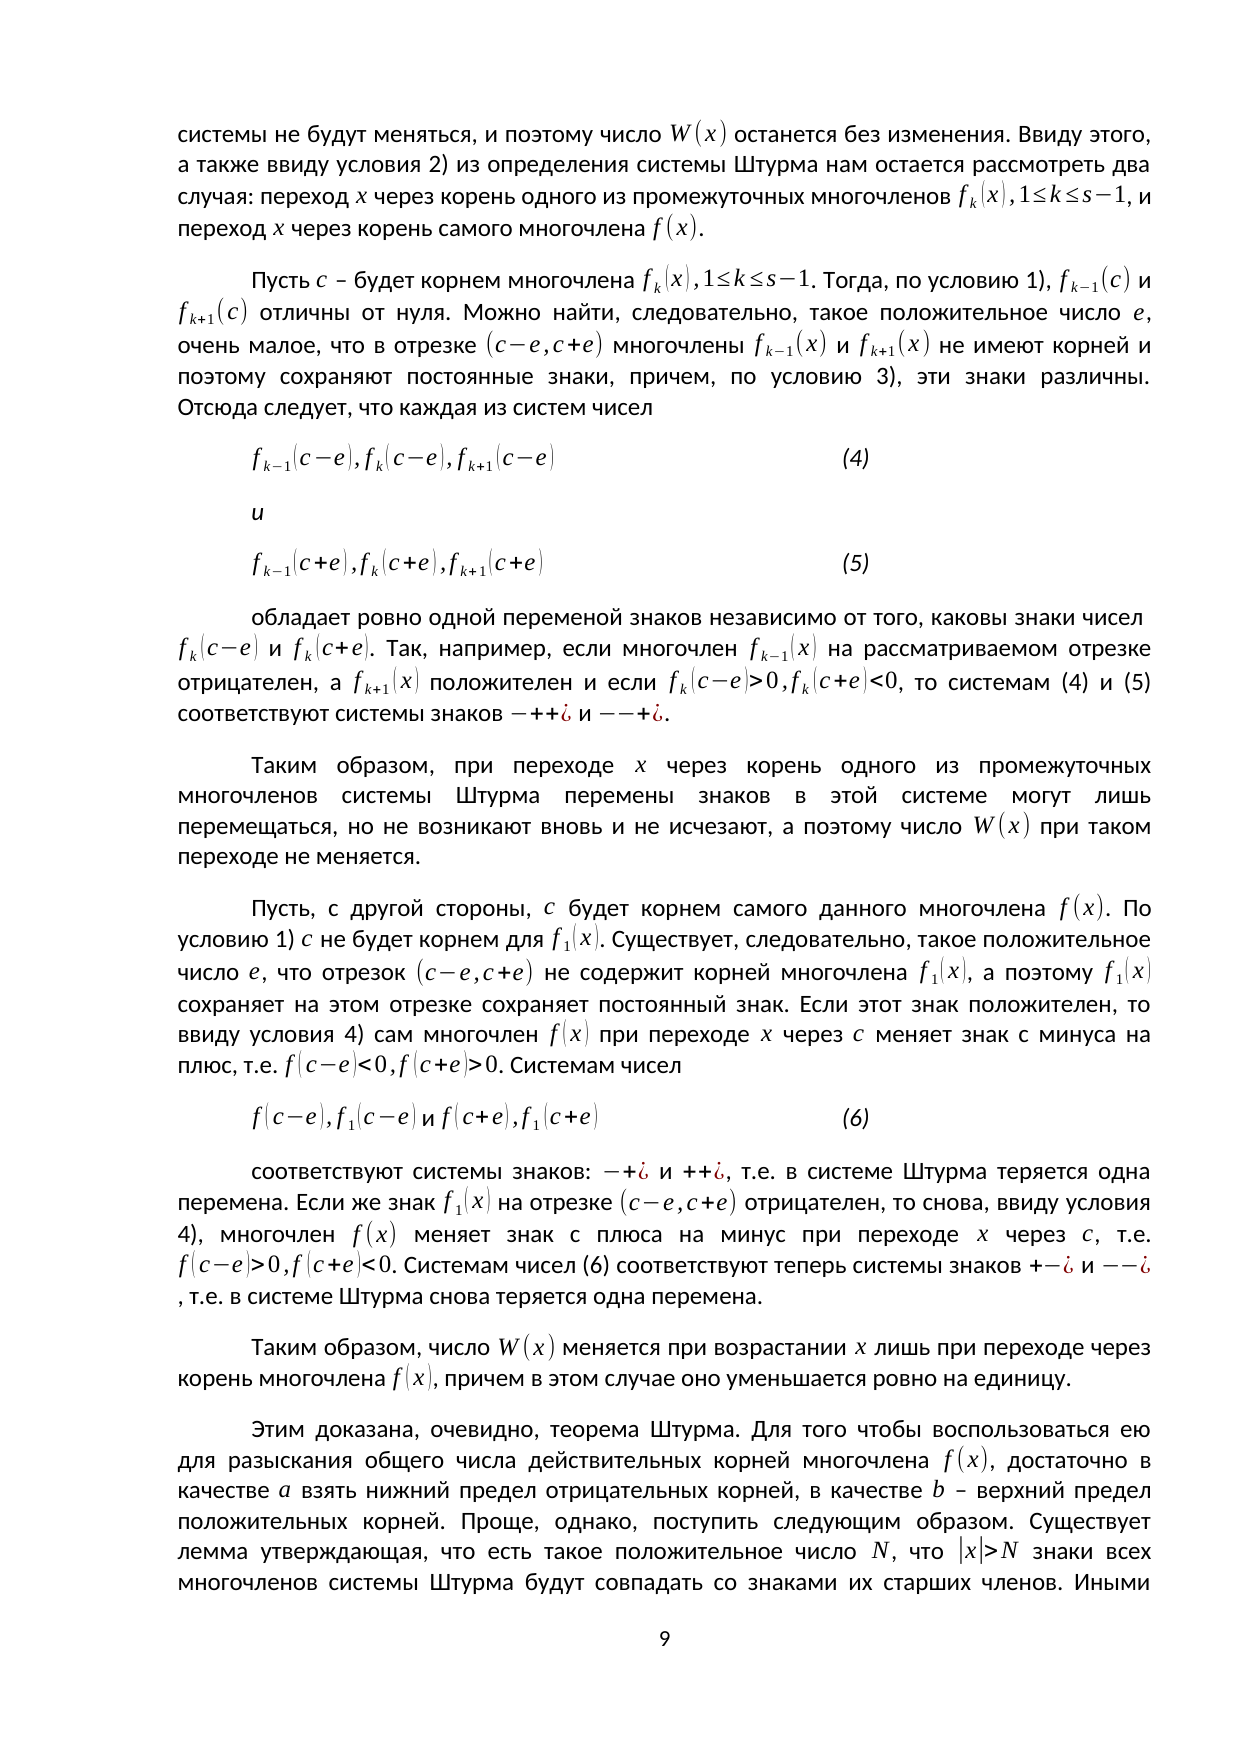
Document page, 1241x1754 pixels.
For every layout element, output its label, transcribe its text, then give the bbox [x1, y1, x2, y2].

text (4) [177, 442, 1152, 475]
text Таким образом, при переходе через корень одного из промежуточных многочленов системы Штурма перемены знаков в этой системе могут лишь перемещаться, но не возникают вновь и не исчезают, а поэтому число при таком переходе не меняется. [177, 749, 1152, 871]
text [177, 118, 1152, 242]
text соответствуют системы знаков: и , т.е. в системе Штурма теряется одна перемена. Если же знак на отрезке отрицателен, то снова, ввиду условия 4), многочлен меняет знак с плюса на минус при переходе через , т.е. . Системам чисел (6) соответствуют теперь системы знаков и , т.е. в системе Штурма снова теряется одна перемена. [177, 1155, 1152, 1311]
text Таким образом, число меняется при возрастании лишь при переходе через корень многочлена , причем в этом случае оно уменьшается ровно на единицу. [177, 1331, 1152, 1393]
text (5) [177, 547, 1152, 580]
text и (6) [177, 1101, 1152, 1134]
text Пусть, с другой стороны, будет корнем самого данного многочлена . По условию 1) не будет корнем для . Существует, следовательно, такое положительное число , что отрезок не содержит корней многочлена , а поэтому сохраняет на этом отрезке сохраняет постоянный знак. Если этот знак положителен, то ввиду условия 4) сам многочлен при переходе через меняет знак с минуса на плюс, т.е. . Системам чисел [177, 892, 1152, 1080]
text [177, 1413, 1152, 1597]
text обладает ровно одной переменой знаков независимо от того, каковы знаки чисел и . Так, например, если многочлен на рассматриваемом отрезке отрицателен, а положителен и если , то системам (4) и (5) соответствуют системы знаков и . [177, 601, 1152, 728]
text и [177, 496, 1152, 526]
text Пусть – будет корнем многочлена . Тогда, по условию 1), и отличны от нуля. Можно найти, следовательно, такое положительное число , очень малое, что в отрезке многочлены и не имеют корней и поэтому сохраняют постоянные знаки, причем, по условию 3), эти знаки различны. Отсюда следует, что каждая из систем чисел [177, 263, 1152, 421]
